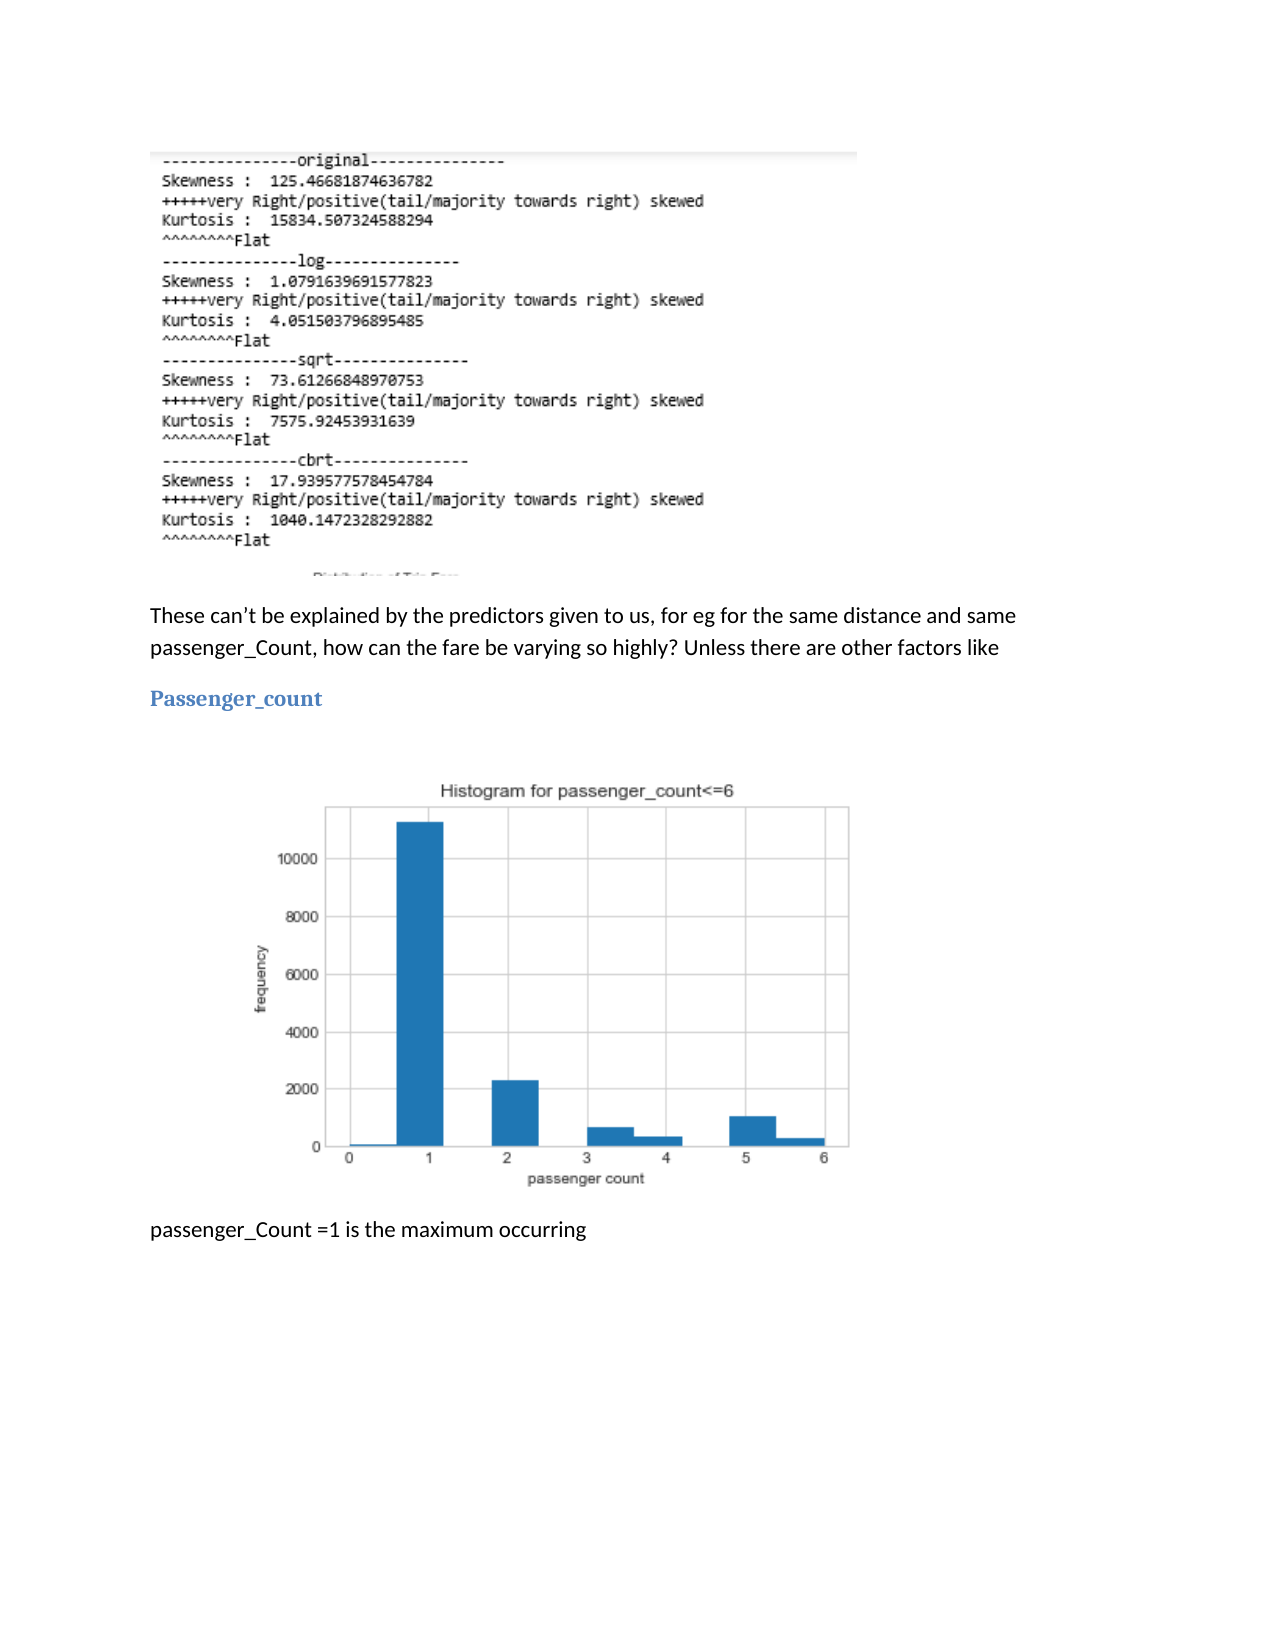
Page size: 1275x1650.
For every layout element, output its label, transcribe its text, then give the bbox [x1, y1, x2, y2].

picture [225, 769, 867, 1190]
picture [150, 150, 857, 576]
subtitle Passenger_count [150, 686, 1125, 712]
text These can’t be explained by the predictors given to us, for eg for the same distance and same passenger_Count, how can the fare be varying so highly? Unless there are other factors like [150, 601, 1125, 661]
text passenger_Count =1 is the maximum occurring [150, 1215, 1125, 1243]
